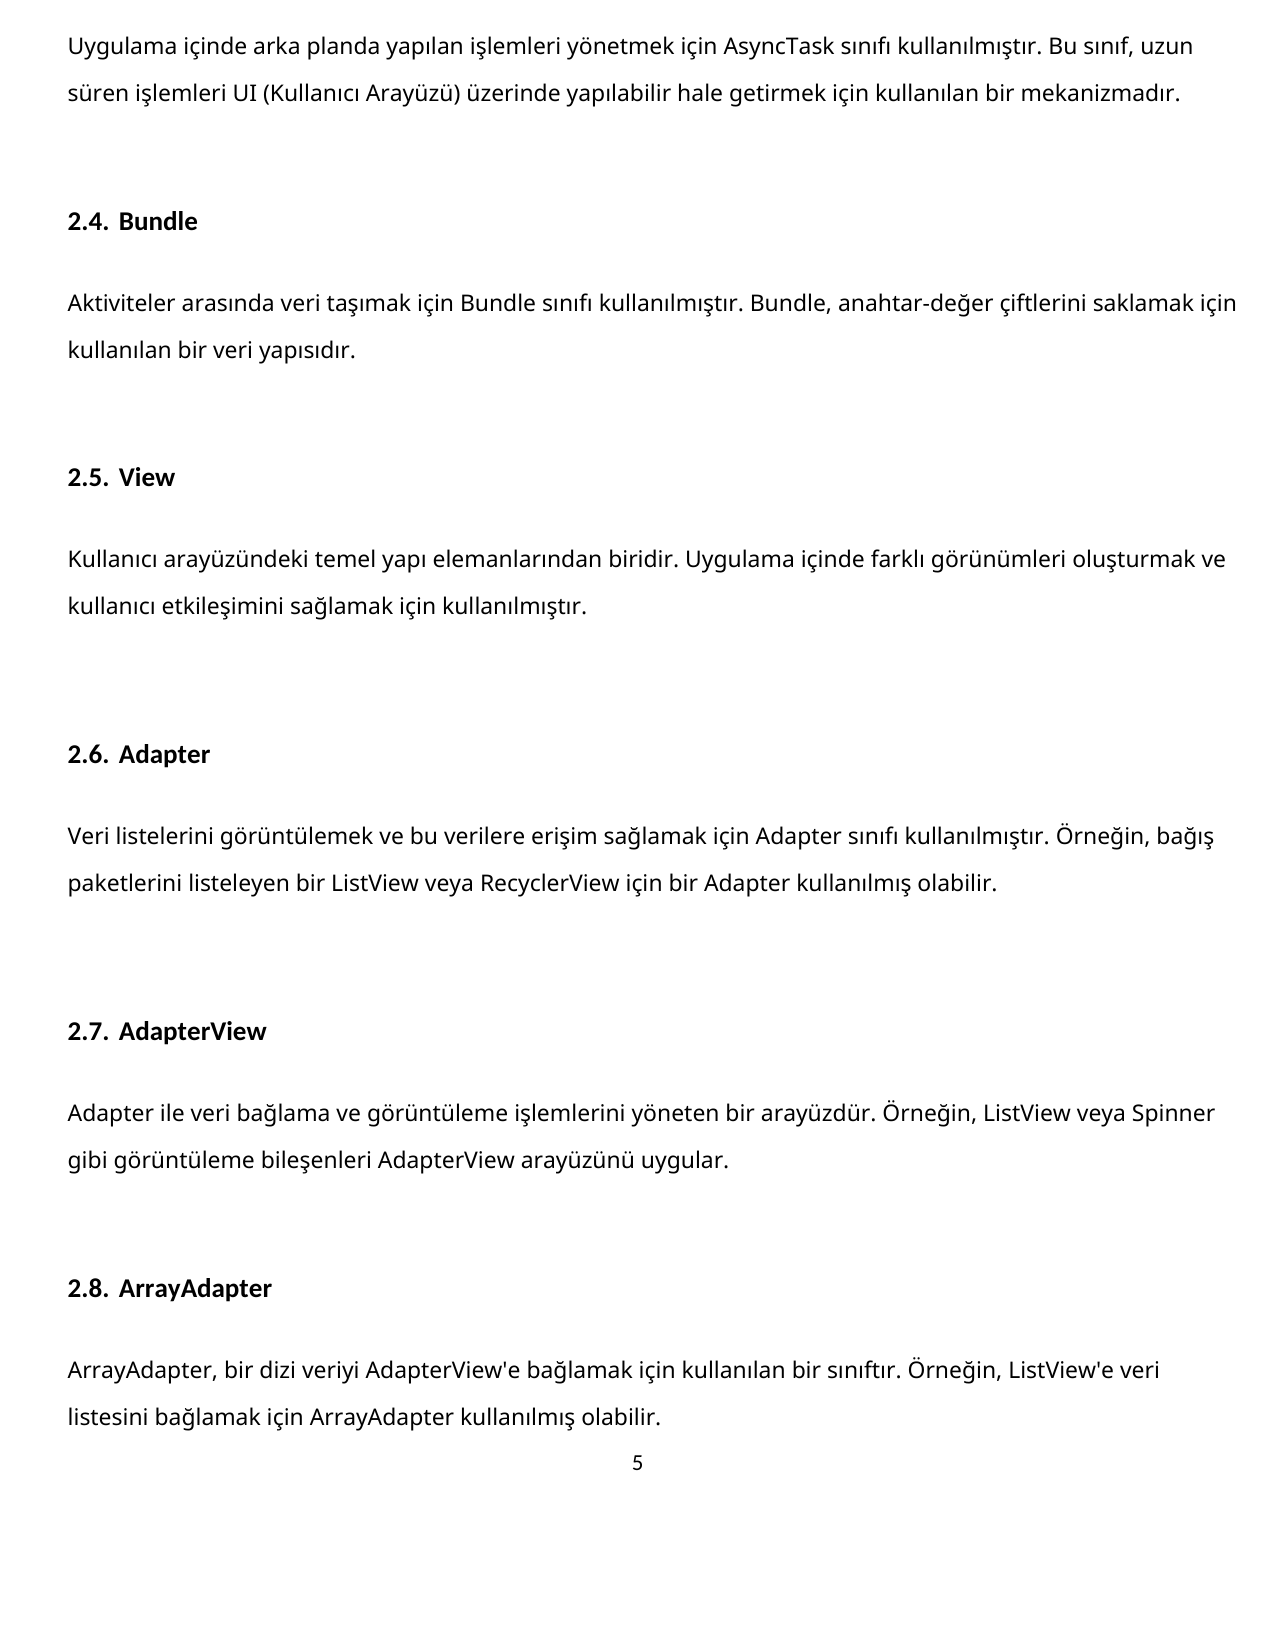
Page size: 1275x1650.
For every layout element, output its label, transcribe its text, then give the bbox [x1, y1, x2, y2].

subtitle View [67, 461, 1245, 494]
text Aktiviteler arasında veri taşımak için Bundle sınıfı kullanılmıştır. Bundle, anahtar-değer çiftlerini saklamak için kullanılan bir veri yapısıdır. [67, 287, 1245, 365]
subtitle Bundle [67, 204, 1245, 237]
text Adapter ile veri bağlama ve görüntüleme işlemlerini yöneten bir arayüzdür. Örneğin, ListView veya Spinner gibi görüntüleme bileşenleri AdapterView arayüzünü uygular. [67, 1097, 1245, 1175]
text Veri listelerini görüntülemek ve bu verilere erişim sağlamak için Adapter sınıfı kullanılmıştır. Örneğin, bağış paketlerini listeleyen bir ListView veya RecyclerView için bir Adapter kullanılmış olabilir. [67, 820, 1245, 898]
text ArrayAdapter, bir dizi veriyi AdapterView'e bağlamak için kullanılan bir sınıftır. Örneğin, ListView'e veri listesini bağlamak için ArrayAdapter kullanılmış olabilir. [67, 1354, 1245, 1432]
text Kullanıcı arayüzündeki temel yapı elemanlarından biridir. Uygulama içinde farklı görünümleri oluşturmak ve kullanıcı etkileşimini sağlamak için kullanılmıştır. [67, 543, 1245, 621]
subtitle ArrayAdapter [67, 1271, 1245, 1304]
subtitle AdapterView [67, 1014, 1245, 1047]
text Uygulama içinde arka planda yapılan işlemleri yönetmek için AsyncTask sınıfı kullanılmıştır. Bu sınıf, uzun süren işlemleri UI (Kullanıcı Arayüzü) üzerinde yapılabilir hale getirmek için kullanılan bir mekanizmadır. [67, 30, 1245, 108]
subtitle Adapter [67, 737, 1245, 771]
